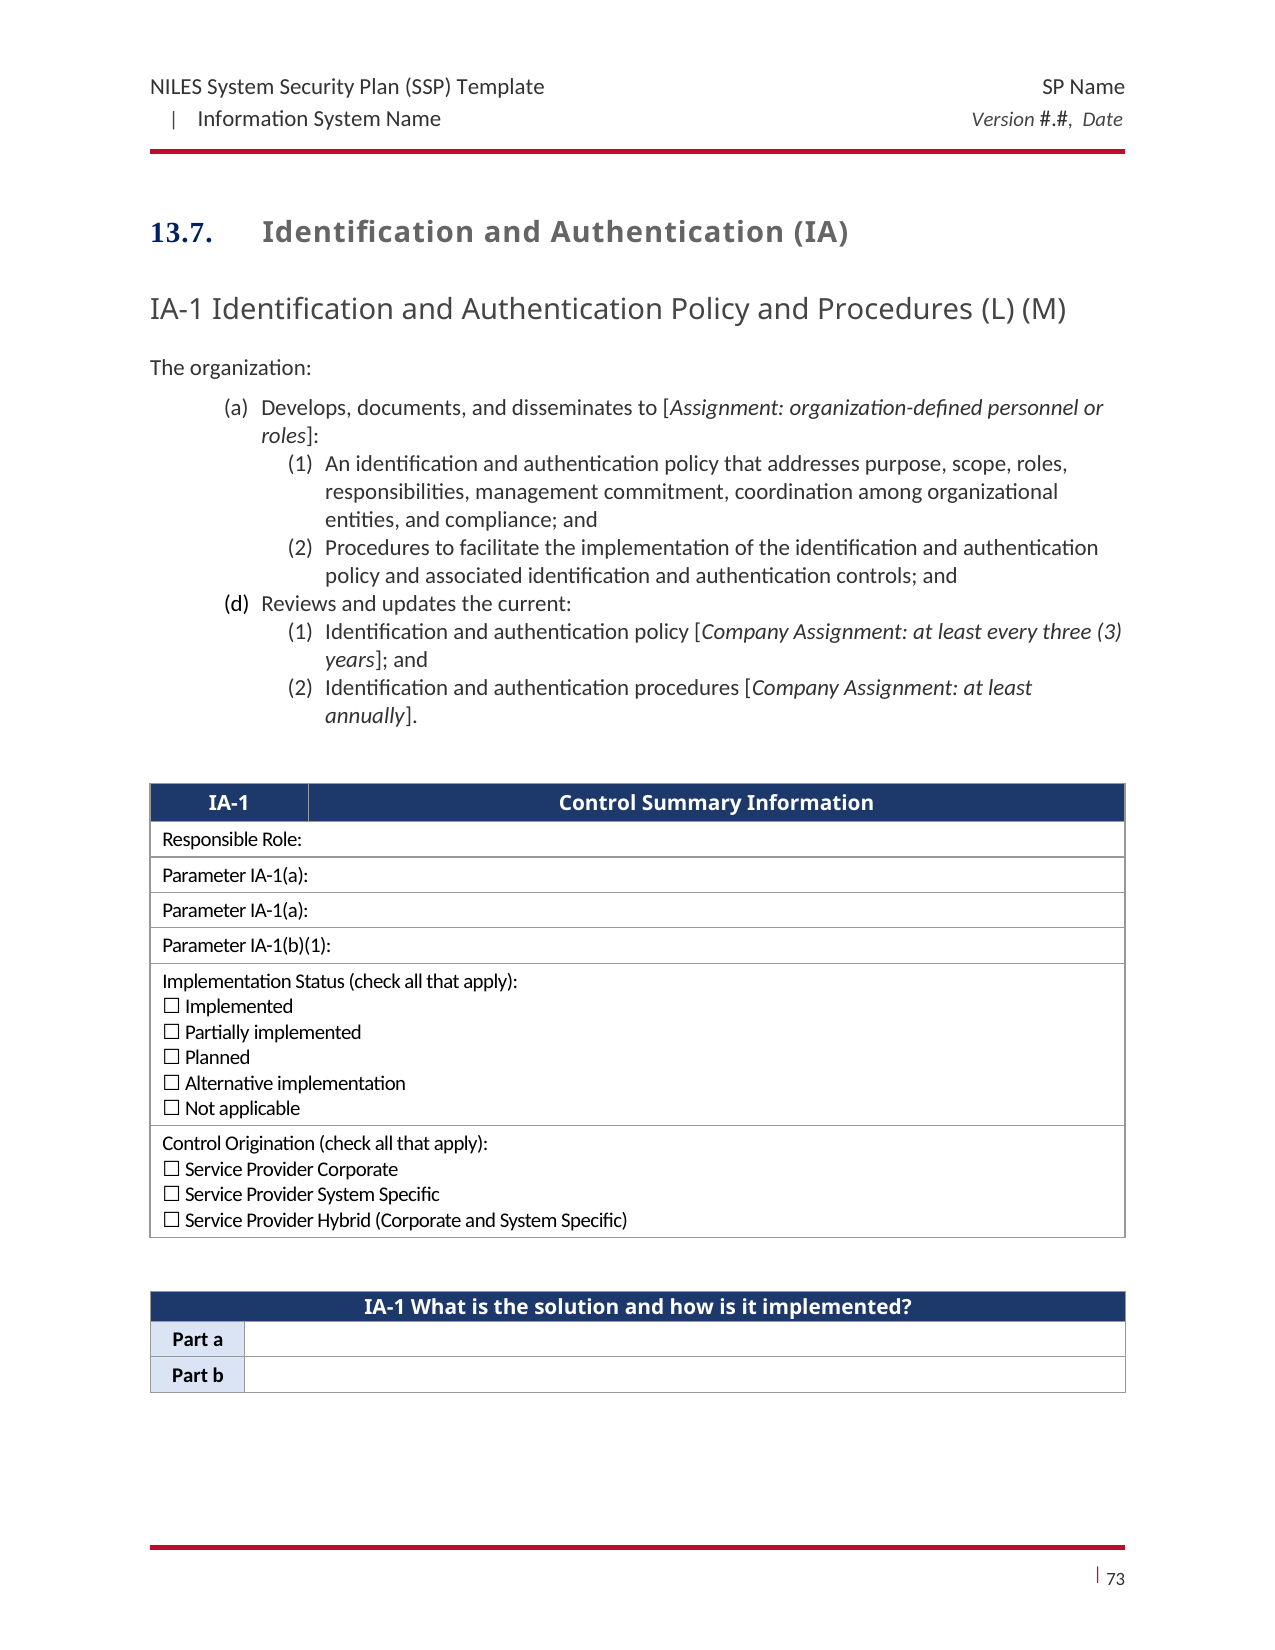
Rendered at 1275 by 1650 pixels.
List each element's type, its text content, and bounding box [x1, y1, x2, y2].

list Reviews and updates the current: [223, 589, 1125, 617]
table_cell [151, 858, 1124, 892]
list Identification and authentication procedures [Company Assignment: at least annually]. [287, 673, 1125, 729]
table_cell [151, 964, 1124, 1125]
text The organization: [150, 353, 1125, 381]
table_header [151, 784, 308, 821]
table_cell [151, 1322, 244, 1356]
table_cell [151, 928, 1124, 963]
list Identification and authentication policy [Company Assignment: at least every three (3) years]; and [287, 617, 1125, 673]
subtitle IA-1 Identification and Authentication Policy and Procedures (L) (M) [150, 288, 1125, 328]
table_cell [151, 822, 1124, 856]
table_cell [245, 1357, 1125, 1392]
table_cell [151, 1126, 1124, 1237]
list Procedures to facilitate the implementation of the identification and authentication policy and associated identification and authentication controls; and [287, 533, 1125, 589]
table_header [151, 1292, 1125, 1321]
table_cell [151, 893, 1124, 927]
subtitle Identification and Authentication (IA) [150, 211, 1125, 251]
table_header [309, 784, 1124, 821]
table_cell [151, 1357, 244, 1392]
list Develops, documents, and disseminates to [Assignment: organization-defined personnel or roles]: [223, 393, 1125, 449]
list An identification and authentication policy that addresses purpose, scope, roles, responsibilities, management commitment, coordination among organizational entities, and compliance; and [287, 449, 1125, 533]
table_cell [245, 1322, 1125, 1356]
